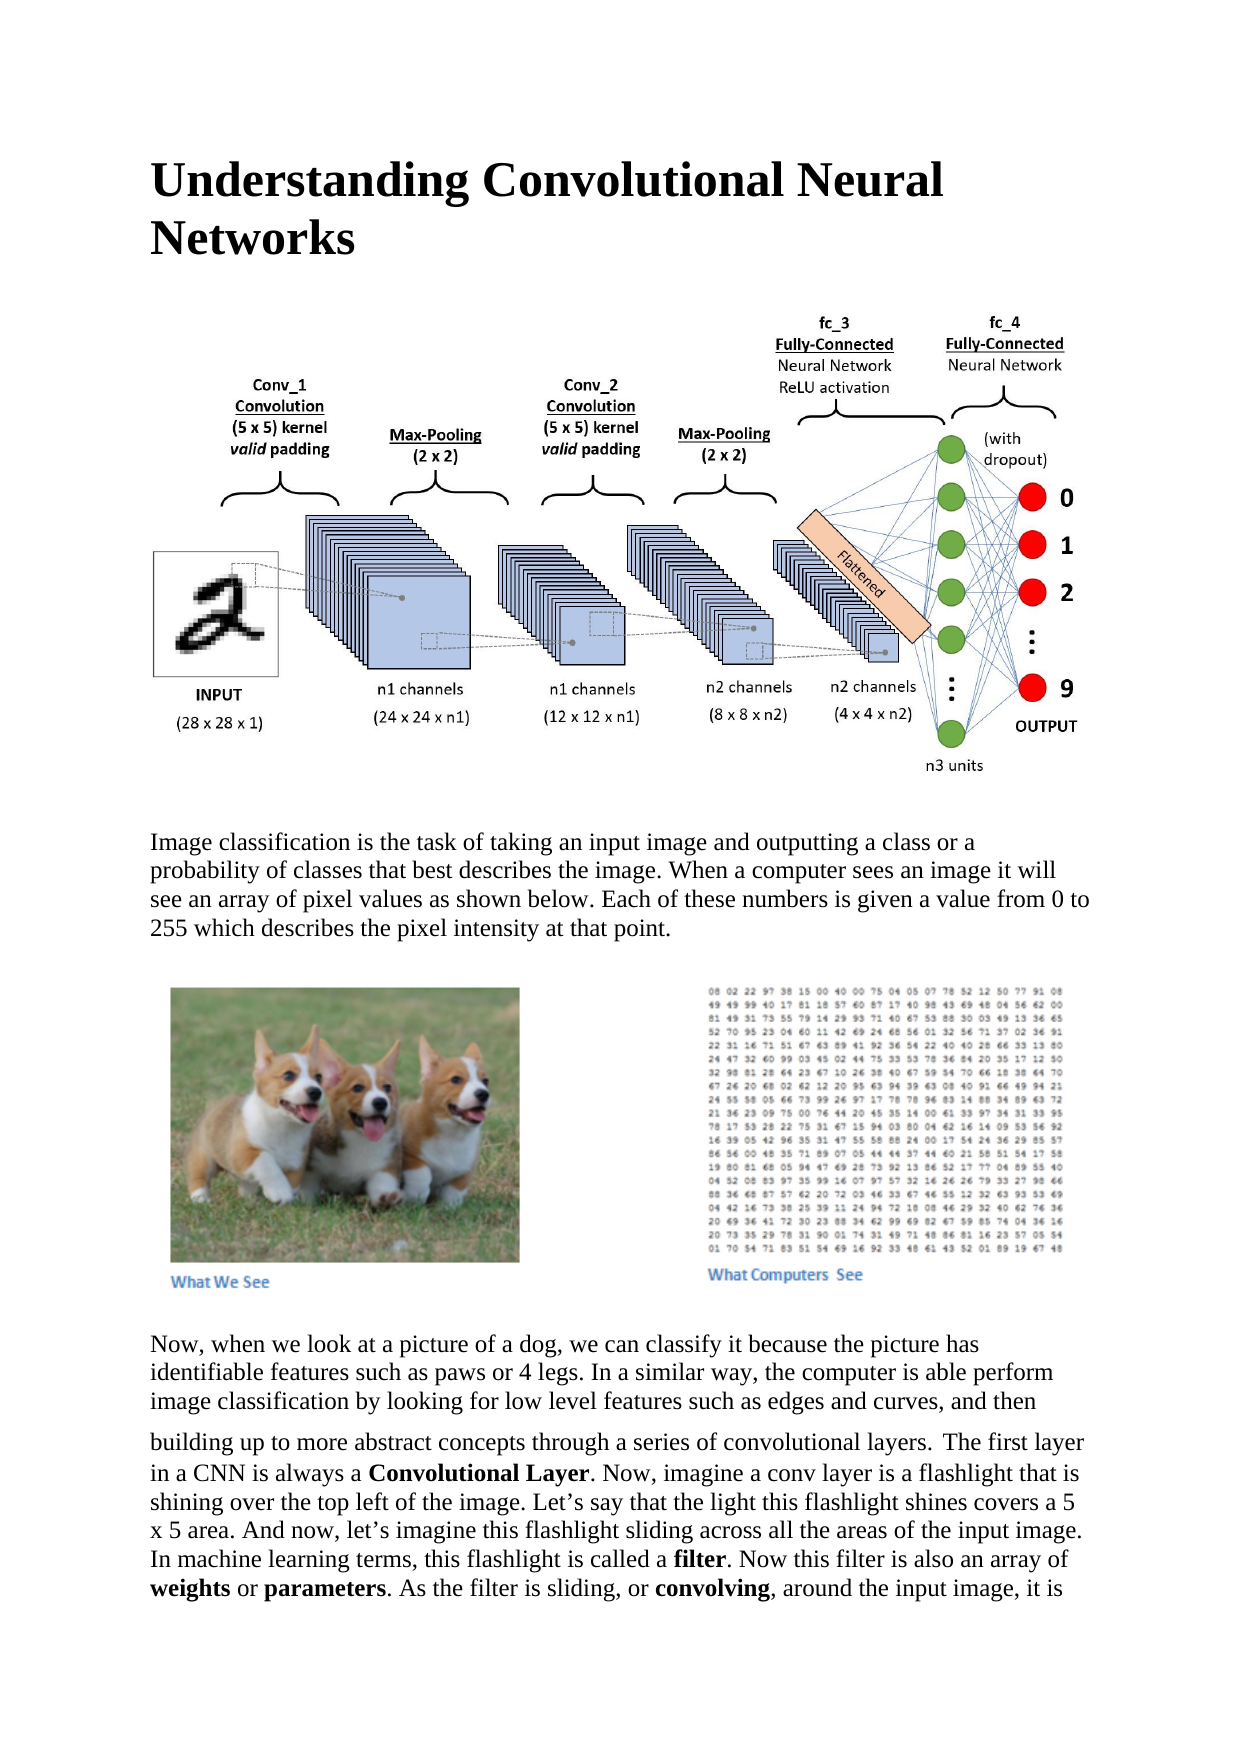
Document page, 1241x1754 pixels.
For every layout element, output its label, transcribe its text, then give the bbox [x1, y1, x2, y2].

text Image classification is the task of taking an input image and outputting a class or a probability of classes that best describes the image. When a computer sees an image it will see an array of pixel values as shown below. Each of these numbers is given a value from 0 to 255 which describes the pixel intensity at that point. [150, 827, 1090, 942]
picture [150, 970, 1091, 1300]
picture [150, 294, 1091, 798]
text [150, 1329, 1090, 1602]
text Understanding Convolutional Neural Networks [150, 150, 1090, 265]
